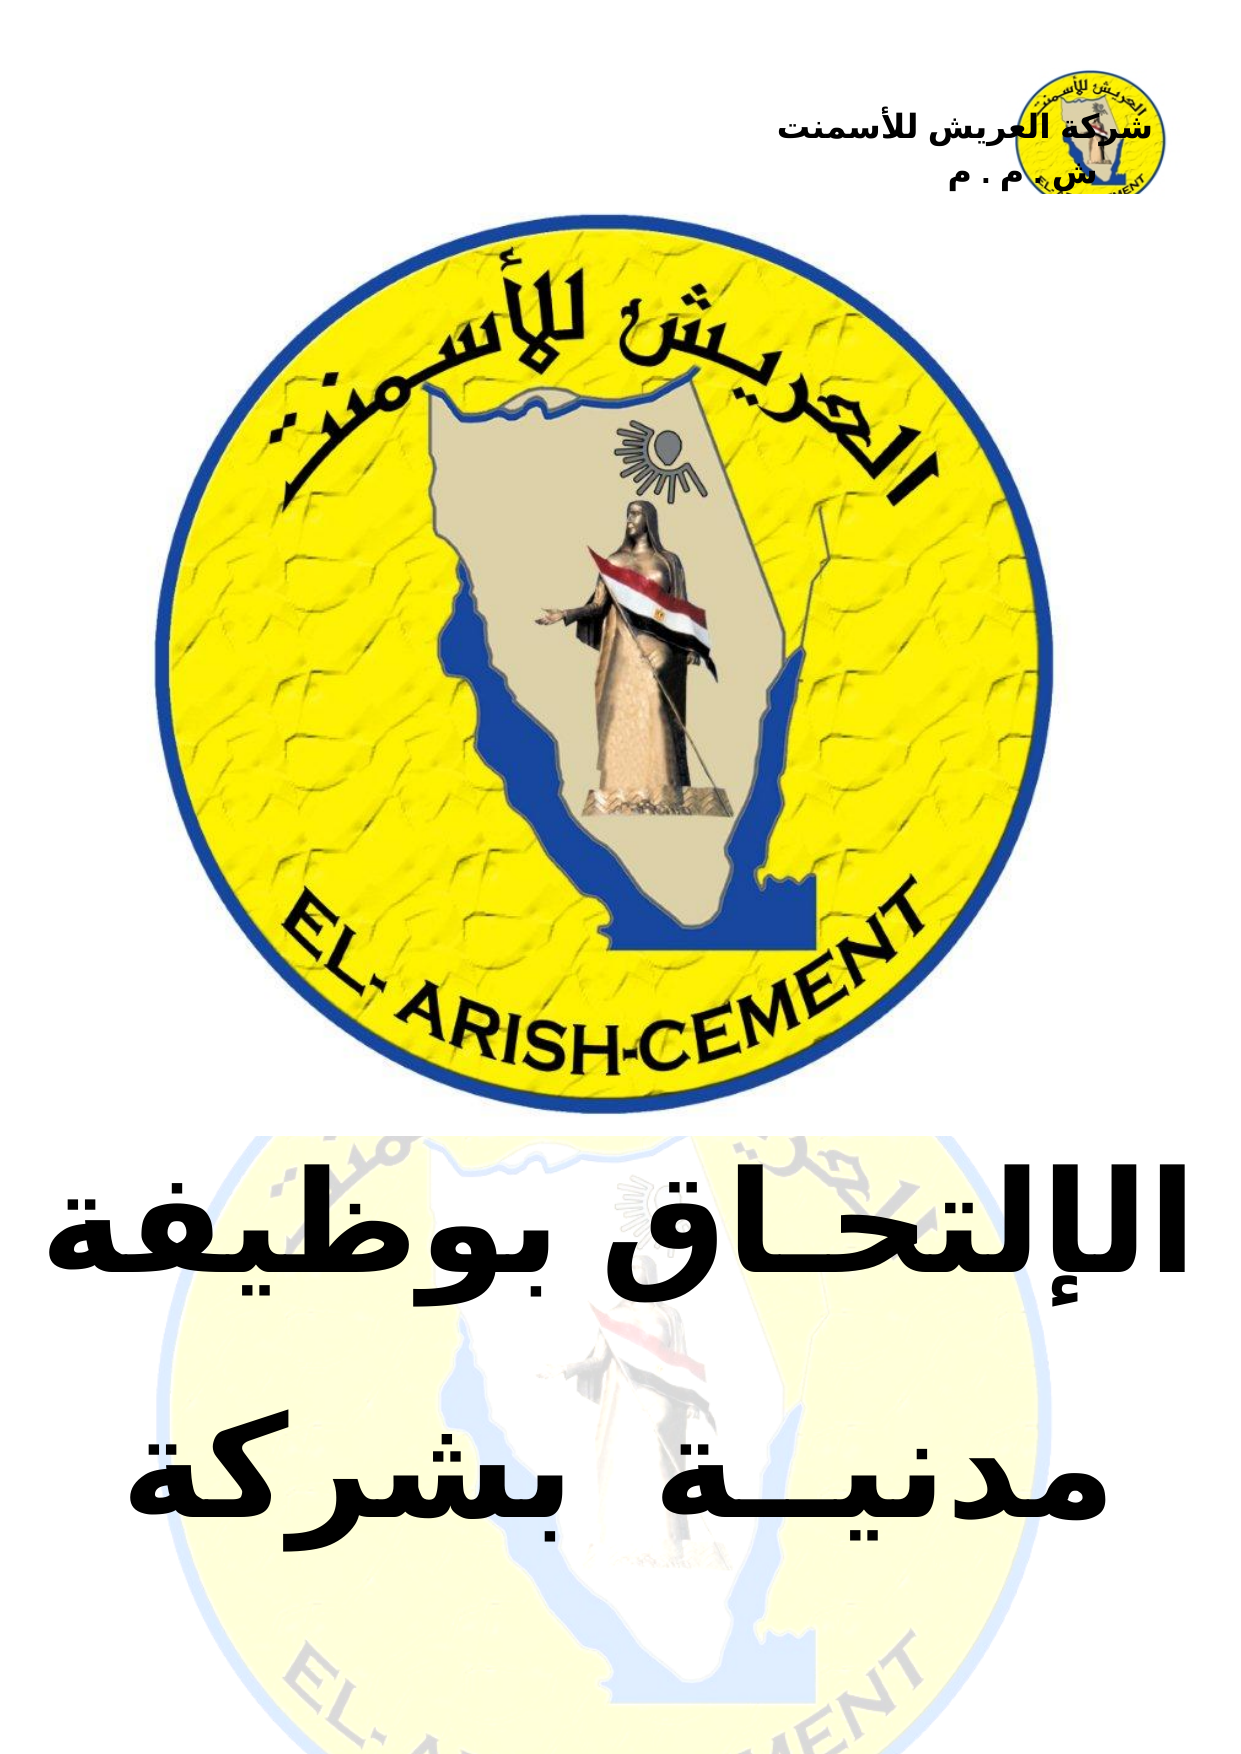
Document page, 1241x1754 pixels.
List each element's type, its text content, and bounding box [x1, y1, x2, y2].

picture [88, 68, 1182, 1136]
text الإلتحـاق بوظيفة مدنيــة بشركة العريش للأسمنت [0, 1140, 1240, 1698]
